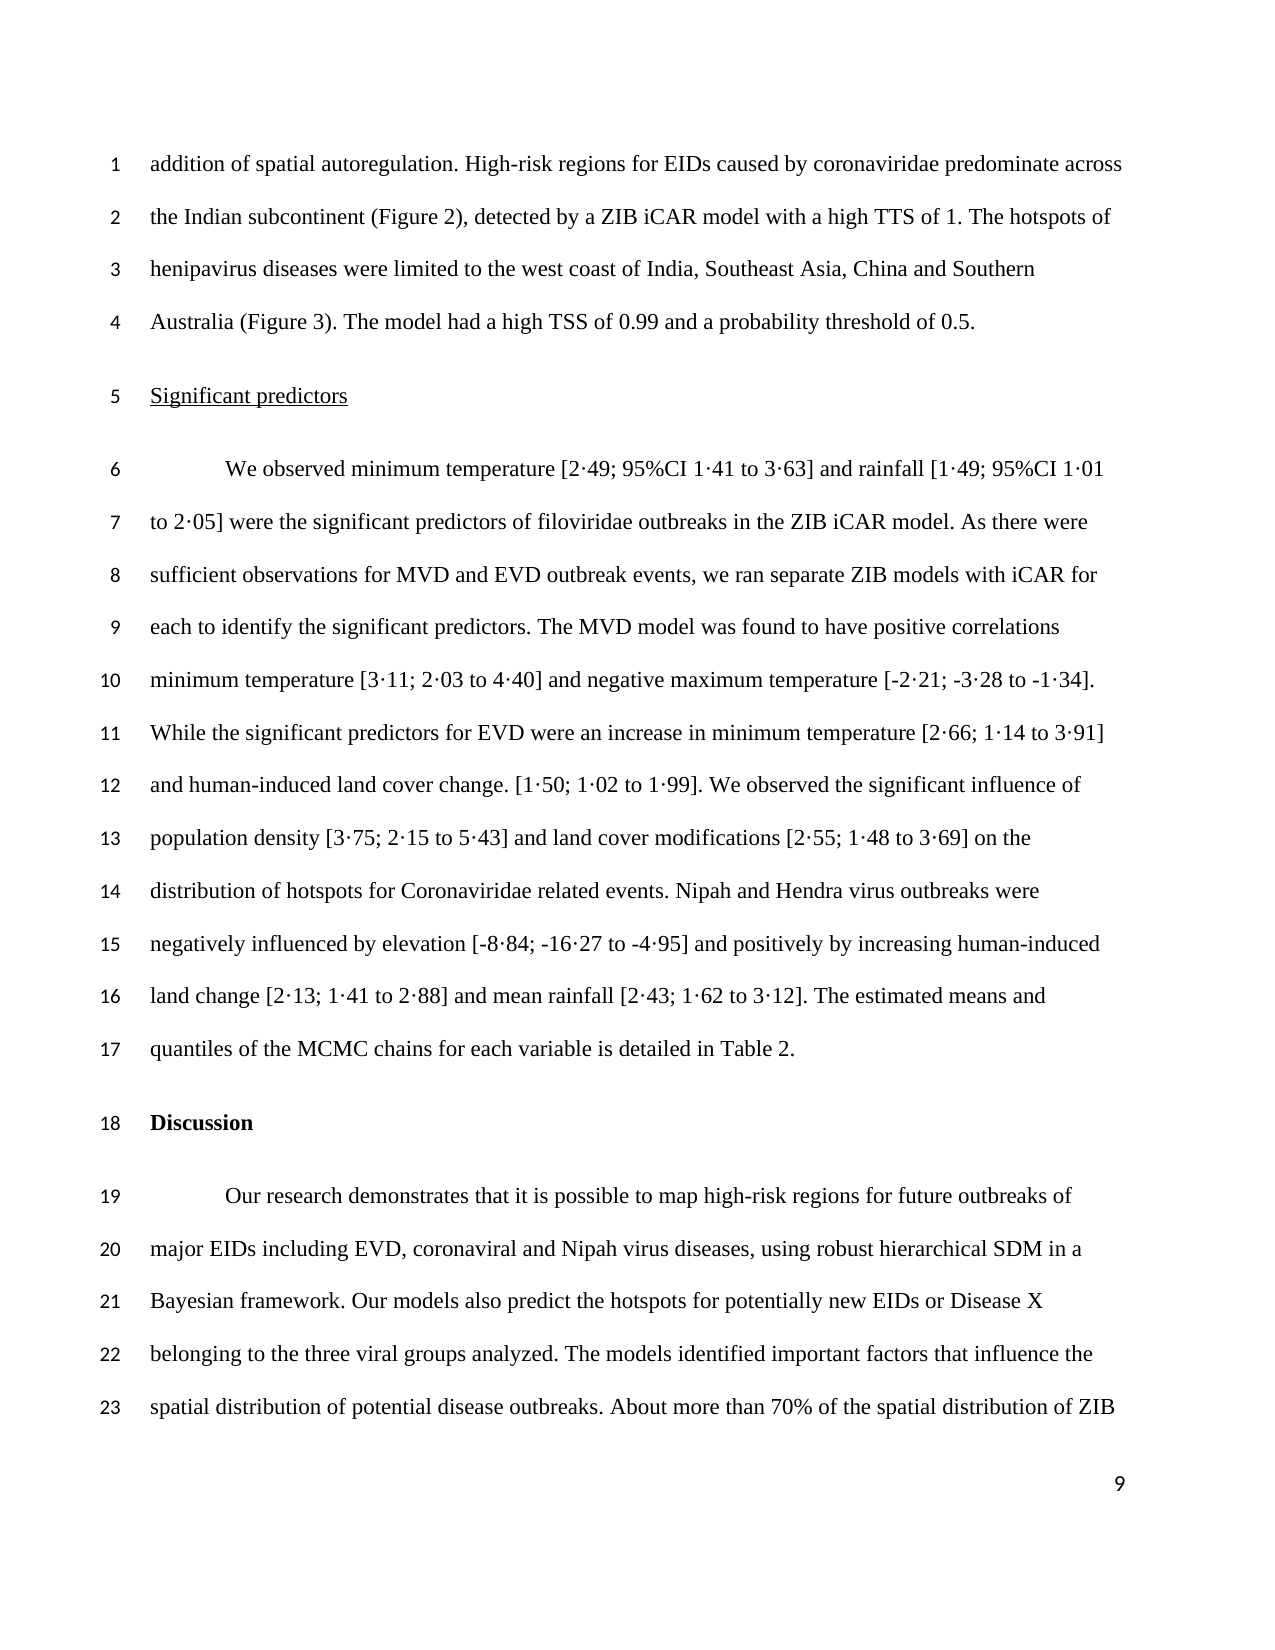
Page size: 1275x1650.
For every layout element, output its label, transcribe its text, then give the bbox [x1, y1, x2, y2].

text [150, 150, 1125, 334]
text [150, 1182, 1125, 1419]
text We observed minimum temperature [2·49; 95%CI 1·41 to 3·63] and rainfall [1·49; 95%CI 1·01 to 2·05] were the significant predictors of filoviridae outbreaks in the ZIB iCAR model. As there were sufficient observations for MVD and EVD outbreak events, we ran separate ZIB models with iCAR for each to identify the significant predictors. The MVD model was found to have positive correlations minimum temperature [3·11; 2·03 to 4·40] and negative maximum temperature [-2·21; -3·28 to -1·34]. While the significant predictors for EVD were an increase in minimum temperature [2·66; 1·14 to 3·91] and human-induced land cover change. [1·50; 1·02 to 1·99]. We observed the significant influence of population density [3·75; 2·15 to 5·43] and land cover modifications [2·55; 1·48 to 3·69] on the distribution of hotspots for Coronaviridae related events. Nipah and Hendra virus outbreaks were negatively influenced by elevation [-8·84; -16·27 to -4·95] and positively by increasing human-induced land change [2·13; 1·41 to 2·88] and mean rainfall [2·43; 1·62 to 3·12]. The estimated means and quantiles of the MCMC chains for each variable is detailed in Table 2. [150, 455, 1125, 1061]
text Significant predictors [150, 382, 1125, 408]
text Discussion [150, 1108, 1125, 1135]
